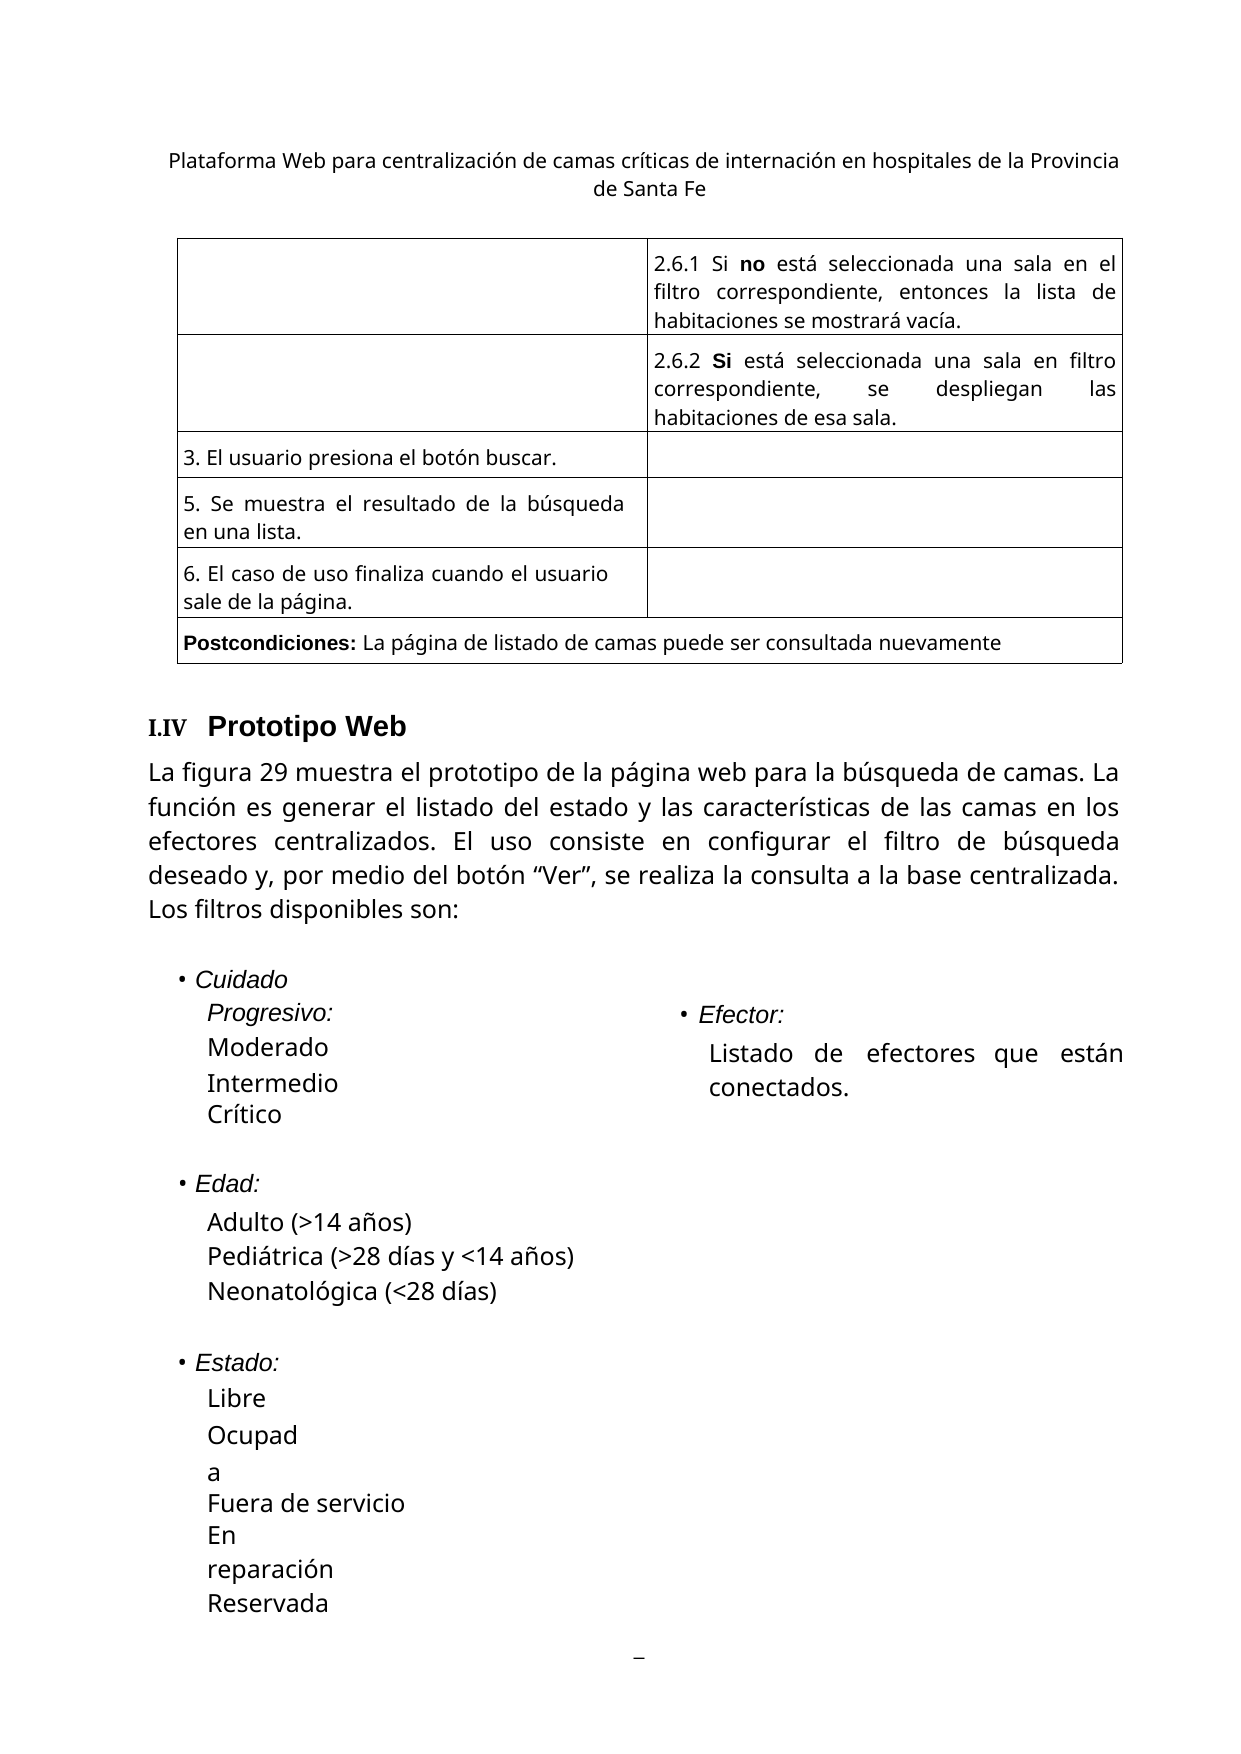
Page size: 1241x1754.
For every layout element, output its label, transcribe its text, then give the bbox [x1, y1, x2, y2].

table_cell [648, 548, 1122, 617]
table_cell 6. El caso de uso finaliza cuando el usuario sale de la página. [178, 548, 647, 617]
table_cell 2.6.2 Si está seleccionada una sala en filtro correspondiente, se despliegan las habitaciones de esa sala. [648, 335, 1122, 431]
text Adulto (>14 años) [207, 1205, 623, 1239]
list Efector: [679, 997, 1167, 1031]
table_cell [648, 478, 1122, 547]
text Plataforma Web para centralización de camas críticas de internación en hospitales de la Provincia de Santa Fe [168, 146, 1144, 203]
table_header [178, 239, 647, 334]
table_header 2.6.1 Si no está seleccionada una sala en el filtro correspondiente, entonces la lista de habitaciones se mostrará vacía. [648, 239, 1122, 334]
text La figura 29 muestra el prototipo de la página web para la búsqueda de camas. La función es generar el listado del estado y las características de las camas en los efectores centralizados. El uso consiste en configurar el filtro de búsqueda deseado y, por medio del botón “Ver”, se realiza la consulta a la base centralizada. Los filtros disponibles son: [148, 755, 1121, 925]
text Neonatológica (<28 días) [207, 1273, 623, 1307]
table_cell 5. Se muestra el resultado de la búsqueda en una lista. [178, 478, 647, 547]
list Edad: [177, 1166, 623, 1200]
table_cell [648, 432, 1122, 477]
text Fuera de servicio [207, 1491, 623, 1518]
subtitle Prototipo Web [148, 709, 1167, 743]
text En reparación Reservada [207, 1518, 363, 1620]
text Pediátrica (>28 días y <14 años) [207, 1239, 623, 1273]
table_cell [178, 335, 647, 431]
text Listado de efectores que están conectados. [708, 1036, 1163, 1104]
table_cell 3. El usuario presiona el botón buscar. [178, 432, 647, 477]
list Estado: Libre Ocupada [177, 1344, 308, 1488]
table_cell Postcondiciones: La página de listado de camas puede ser consultada nuevamente [178, 618, 1122, 663]
text Crítico [207, 1103, 623, 1129]
list Cuidado Progresivo: Moderado Intermedio [177, 961, 421, 1100]
